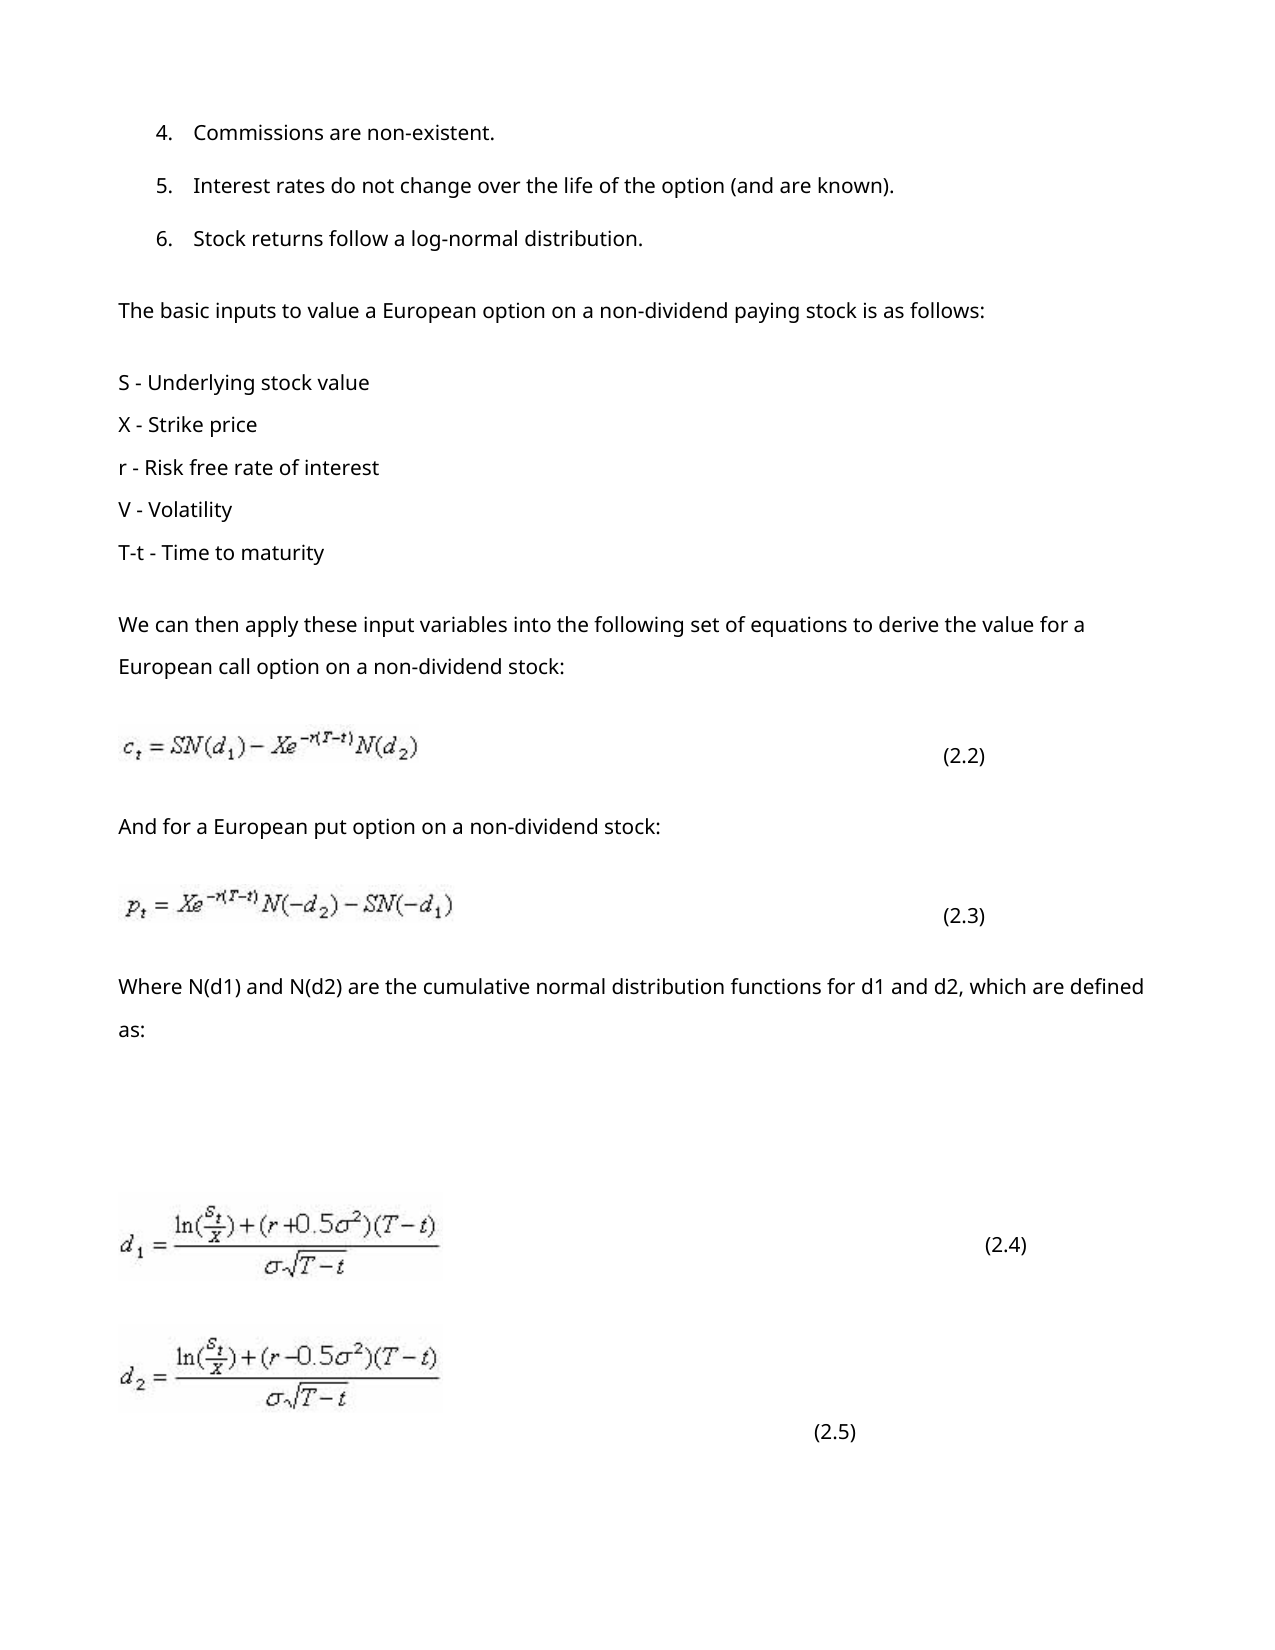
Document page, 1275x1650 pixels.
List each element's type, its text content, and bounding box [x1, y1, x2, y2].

text And for a European put option on a non-dividend stock: [118, 812, 1157, 841]
picture [118, 1192, 444, 1279]
text The basic inputs to value a European option on a non-dividend paying stock is as follows: [118, 296, 1157, 324]
picture [118, 1324, 444, 1411]
text Where N(d1) and N(d2) are the cumulative normal distribution functions for d1 and d2, which are defined as: [118, 972, 1157, 1043]
picture [118, 884, 455, 923]
list Commissions are non-existent. [156, 118, 1157, 147]
text (2.4) [444, 1230, 1157, 1259]
text We can then apply these input variables into the following set of equations to derive the value for a European call option on a non-dividend stock: [118, 610, 1157, 681]
text S - Underlying stock value X - Strike price r - Risk free rate of interest V - Volatility T-t - Time to maturity [118, 368, 1157, 567]
picture [118, 724, 420, 763]
text (2.5) [118, 1417, 1157, 1446]
list Interest rates do not change over the life of the option (and are known). [156, 171, 1157, 199]
list Stock returns follow a log-normal distribution. [156, 224, 1157, 253]
